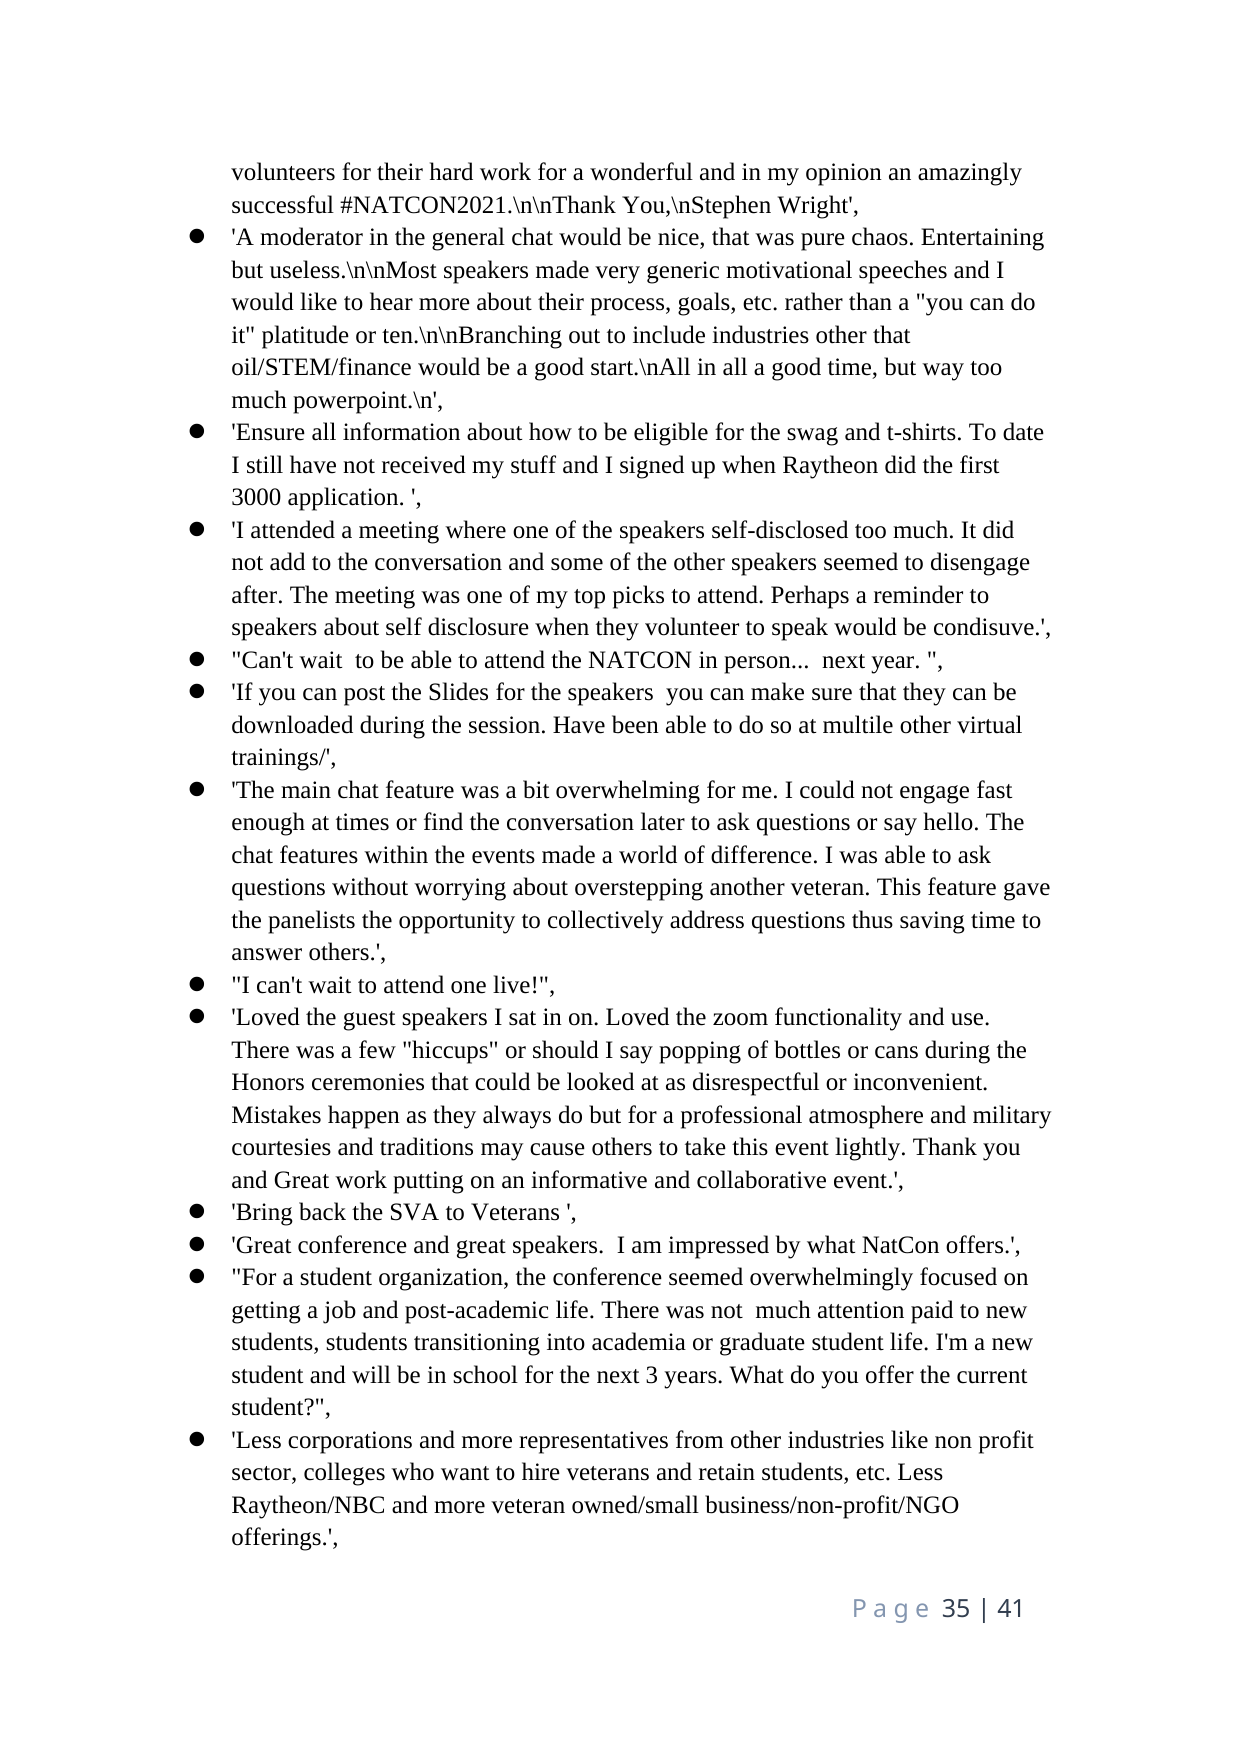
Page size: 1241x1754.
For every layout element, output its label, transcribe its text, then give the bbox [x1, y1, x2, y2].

list "For a student organization, the conference seemed overwhelmingly focused on getting a job and post-academic life. There was not much attention paid to new students, students transitioning into academia or graduate student life. I'm a new student and will be in school for the next 3 years. What do you offer the current student?", [187, 1261, 1053, 1423]
list 'A moderator in the general chat would be nice, that was pure chaos. Entertaining but useless.\n\nMost speakers made very generic motivational speeches and I would like to hear more about their process, goals, etc. rather than a "you can do it" platitude or ten.\n\nBranching out to include industries other that oil/STEM/finance would be a good start.\nAll in all a good time, but way too much powerpoint.\n', [187, 221, 1053, 416]
list 'Bring back the SVA to Veterans ', [187, 1196, 1053, 1228]
list "Can't wait to be able to attend the NATCON in person... next year. ", [187, 643, 1053, 676]
list 'Less corporations and more representatives from other industries like non profit sector, colleges who want to hire veterans and retain students, etc. Less Raytheon/NBC and more veteran owned/small business/non-profit/NGO offerings.', [187, 1423, 1053, 1553]
list "I can't wait to attend one live!", [187, 968, 1053, 1001]
list 'Loved the guest speakers I sat in on. Loved the zoom functionality and use. There was a few "hiccups" or should I say popping of bottles or cans during the Honors ceremonies that could be looked at as disrespectful or inconvenient. Mistakes happen as they always do but for a professional atmosphere and military courtesies and traditions may cause others to take this event lightly. Thank you and Great work putting on an informative and collaborative event.', [187, 1001, 1053, 1196]
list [187, 156, 1053, 221]
list 'If you can post the Slides for the speakers you can make sure that they can be downloaded during the session. Have been able to do so at multile other virtual trainings/', [187, 676, 1053, 773]
list 'Ensure all information about how to be eligible for the swag and t-shirts. To date I still have not received my stuff and I signed up when Raytheon did the first 3000 application. ', [187, 416, 1053, 513]
list 'The main chat feature was a bit overwhelming for me. I could not engage fast enough at times or find the conversation later to ask questions or say hello. The chat features within the events made a world of difference. I was able to ask questions without worrying about overstepping another veteran. This feature gave the panelists the opportunity to collectively address questions thus saving time to answer others.', [187, 773, 1053, 968]
list 'Great conference and great speakers. I am impressed by what NatCon offers.', [187, 1228, 1053, 1261]
list 'I attended a meeting where one of the speakers self-disclosed too much. It did not add to the conversation and some of the other speakers seemed to disengage after. The meeting was one of my top picks to attend. Perhaps a reminder to speakers about self disclosure when they volunteer to speak would be condisuve.', [187, 513, 1053, 643]
